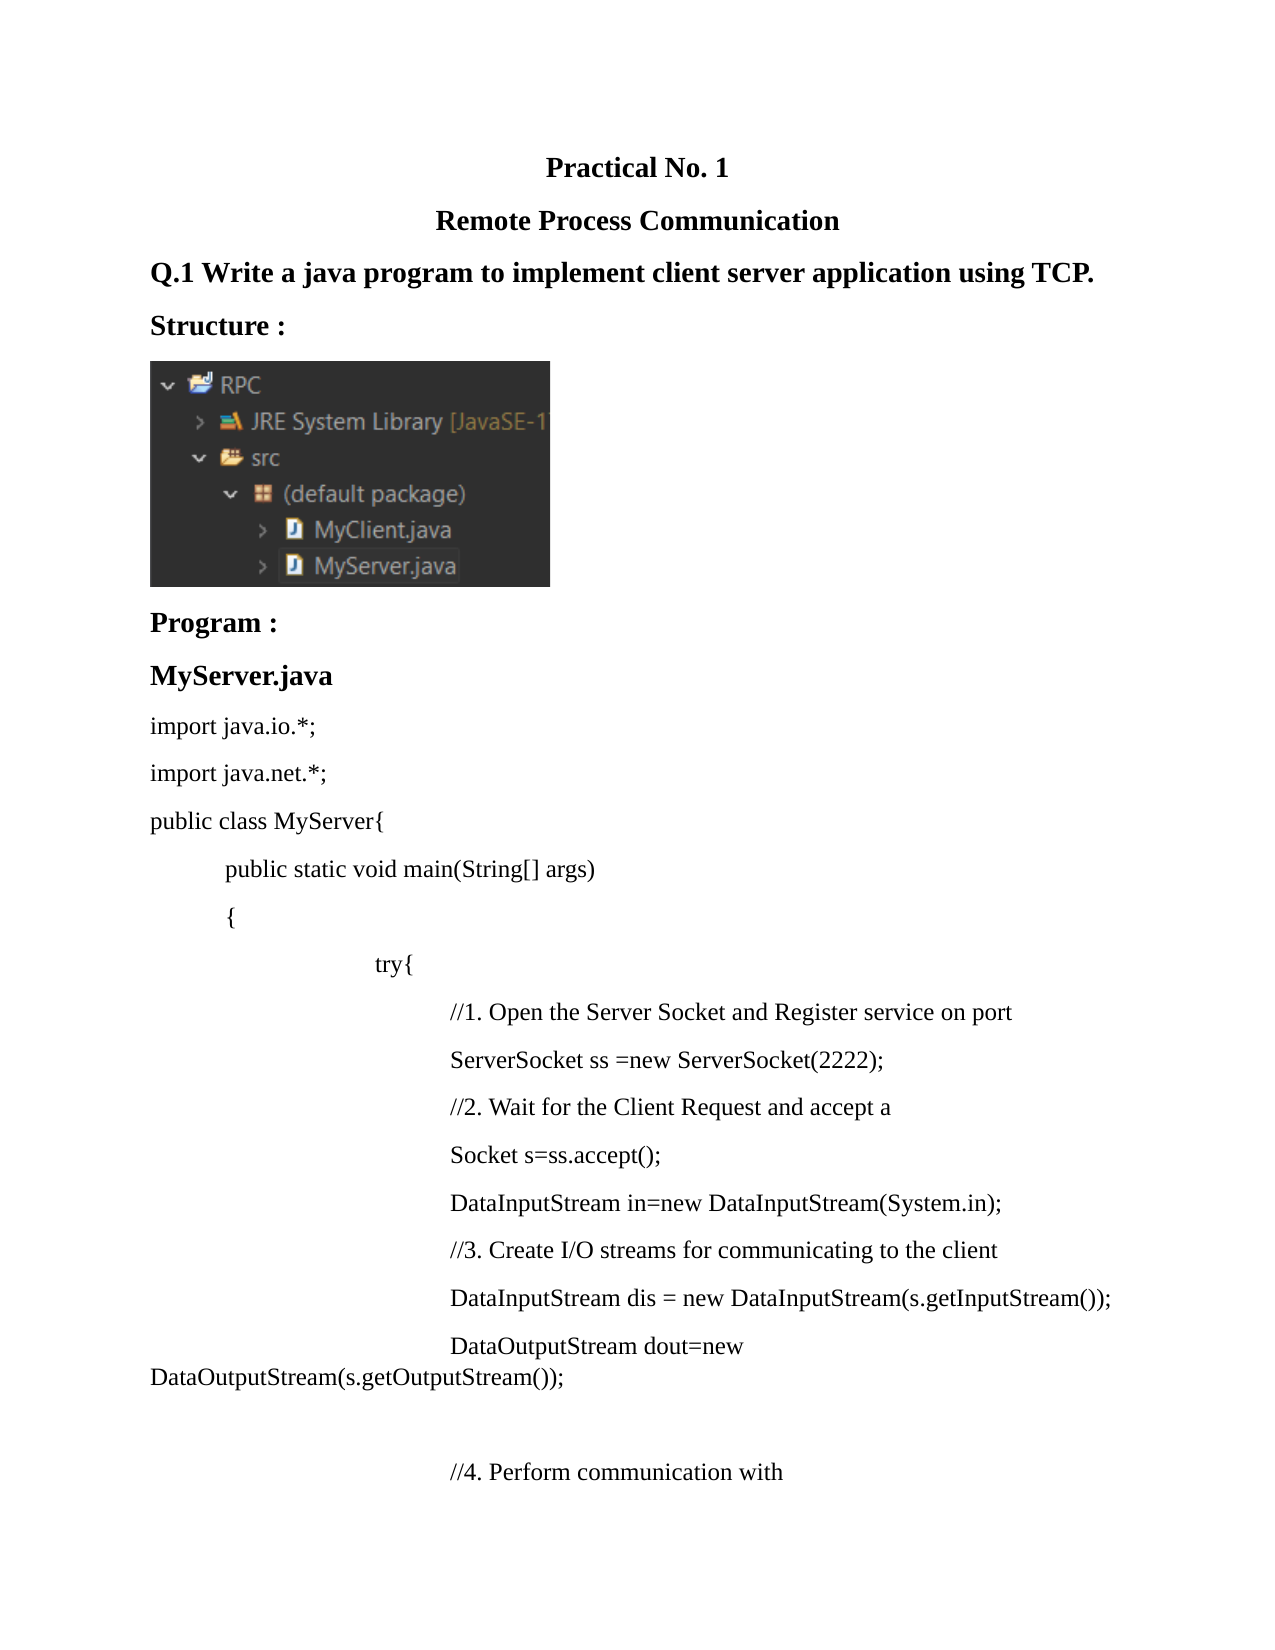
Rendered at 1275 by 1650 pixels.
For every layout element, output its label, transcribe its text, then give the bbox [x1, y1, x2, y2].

text Program : [150, 605, 1125, 639]
text //3. Create I/O streams for communicating to the client [150, 1236, 1125, 1264]
picture [150, 361, 550, 587]
text Structure : [150, 308, 1125, 342]
text Practical No. 1 [150, 150, 1125, 183]
text DataInputStream dis = new DataInputStream(s.getInputStream()); [150, 1283, 1125, 1312]
text DataOutputStream dout=new DataOutputStream(s.getOutputStream()); [150, 1331, 1125, 1391]
text Socket s=ss.accept(); [150, 1140, 1125, 1169]
text import java.net.*; [150, 758, 1125, 787]
text //1. Open the Server Socket and Register service on port [150, 997, 1125, 1026]
text try{ [150, 949, 1125, 978]
text public static void main(String[] args) [150, 854, 1125, 883]
text DataInputStream in=new DataInputStream(System.in); [150, 1188, 1125, 1217]
text import java.io.*; [150, 711, 1125, 739]
text public class MyServer{ [150, 806, 1125, 835]
text Q.1 Write a java program to implement client server application using TCP. [150, 256, 1125, 289]
text ServerSocket ss =new ServerSocket(2222); [150, 1045, 1125, 1073]
text MyServer.java [150, 658, 1125, 692]
text { [150, 902, 1125, 930]
text //2. Wait for the Client Request and accept a [150, 1092, 1125, 1121]
text Remote Process Communication [150, 203, 1125, 236]
text //4. Perform communication with [150, 1457, 1125, 1486]
